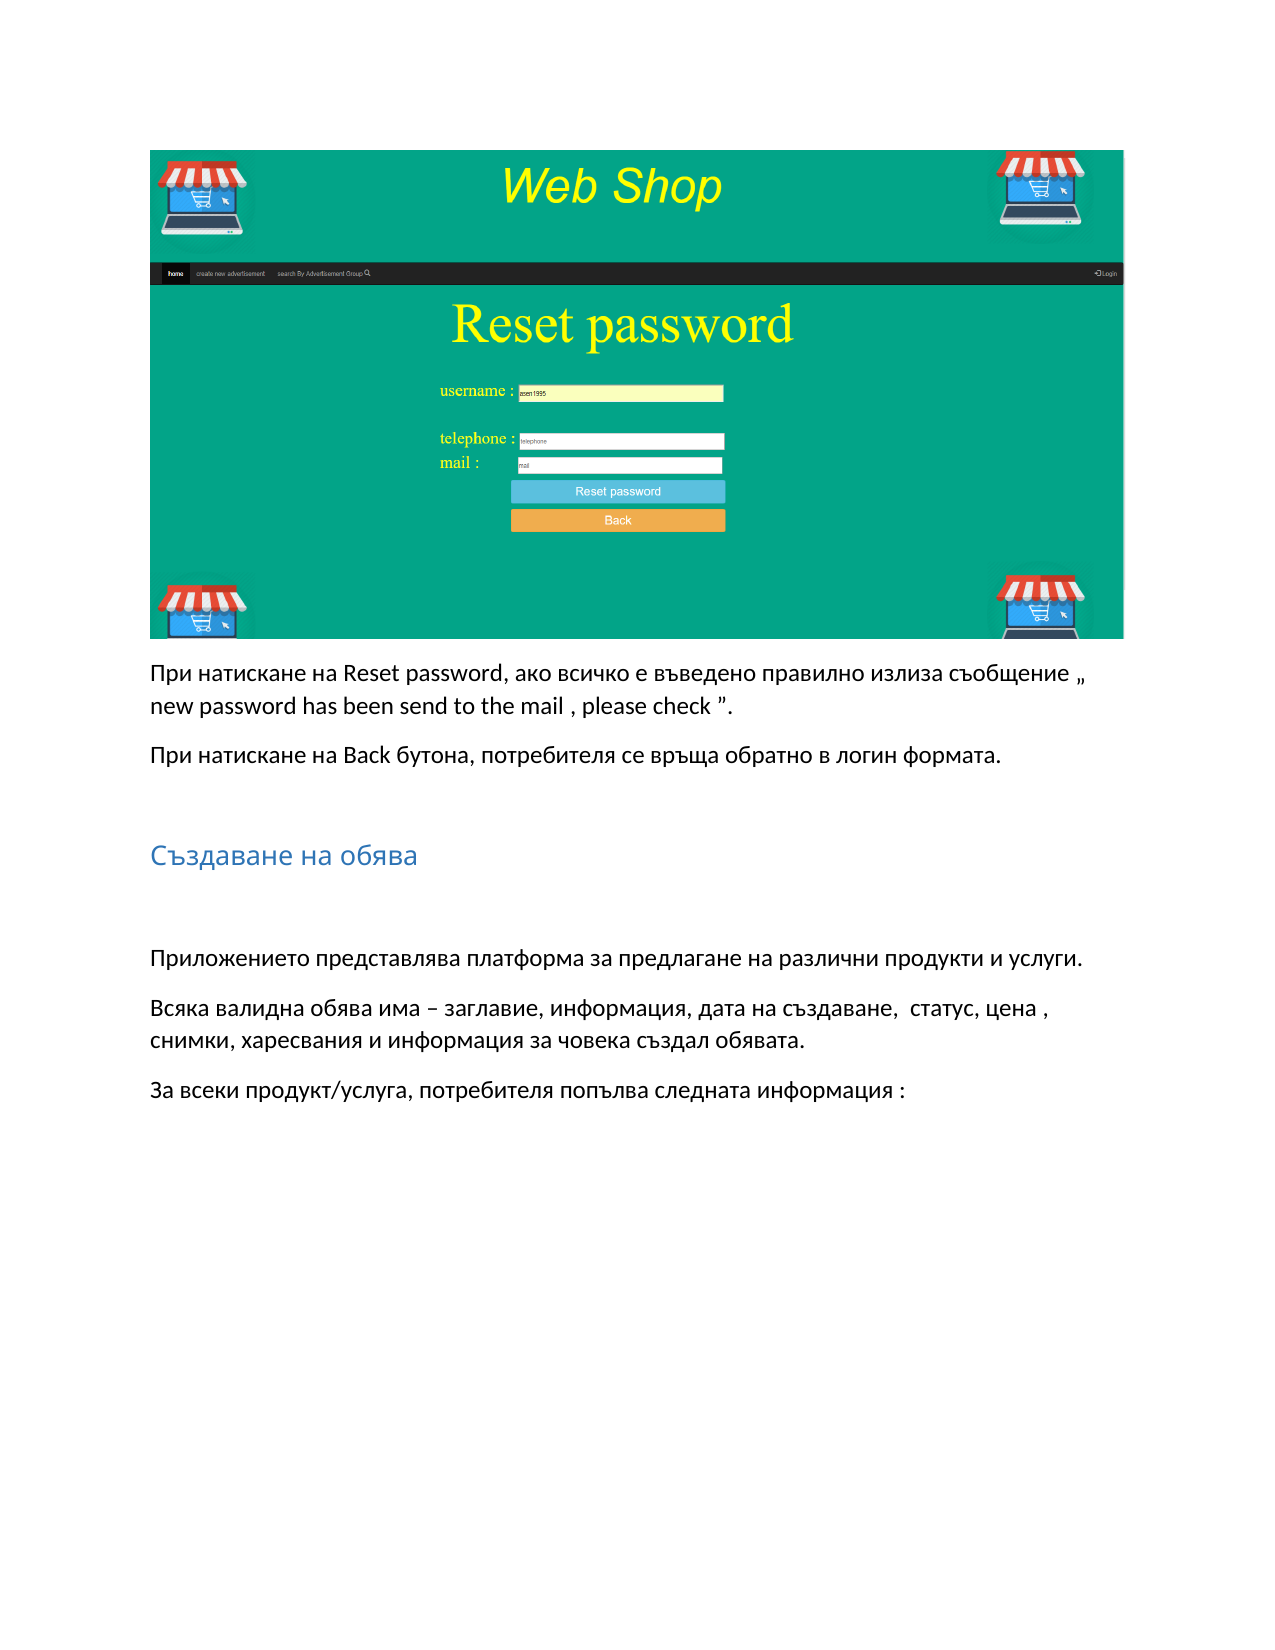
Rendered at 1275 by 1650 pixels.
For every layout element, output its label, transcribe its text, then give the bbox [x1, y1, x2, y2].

text При натискане на Reset password, ако всичко е въведено правилно излиза съобщение „ new password has been send to the mail , please check ”. [150, 657, 1125, 721]
picture [150, 150, 1125, 639]
text Всяка валидна обява има – заглавие, информация, дата на създаване, статус, цена , снимки, харесвания и информация за човека създал обявата. [150, 992, 1125, 1055]
text При натискане на Back бутона, потребителя се връща обратно в логин формата. [150, 739, 1125, 770]
text За всеки продукт/услуга, потребителя попълва следната информация : [150, 1074, 1125, 1105]
text Създаване на обява [150, 836, 1125, 873]
text Приложението представлява платформа за предлагане на различни продукти и услуги. [150, 942, 1125, 973]
